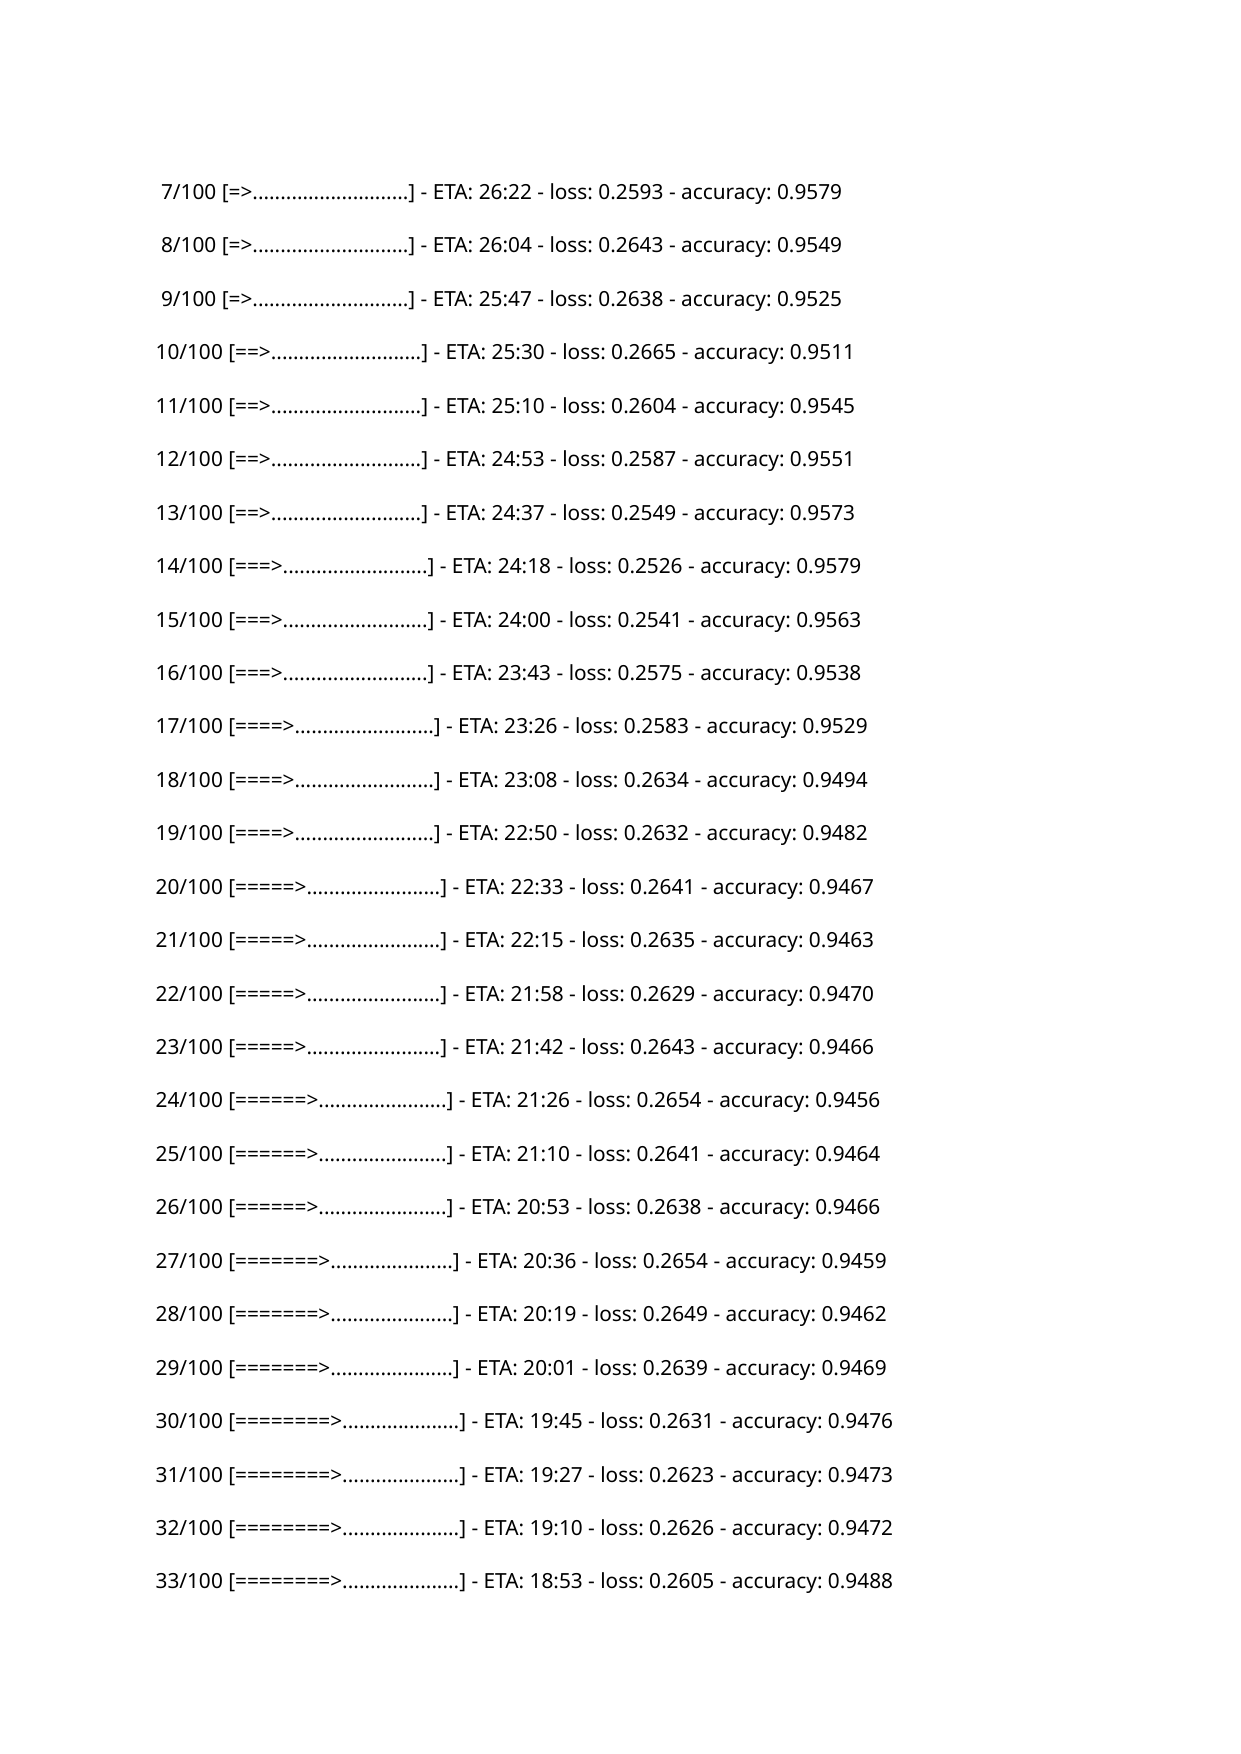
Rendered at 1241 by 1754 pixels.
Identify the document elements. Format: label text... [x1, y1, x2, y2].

text 25/100 [======>.......................] - ETA: 21:10 - loss: 0.2641 - accuracy: 0.9464 [150, 1139, 1090, 1167]
text 23/100 [=====>........................] - ETA: 21:42 - loss: 0.2643 - accuracy: 0.9466 [150, 1032, 1090, 1061]
text 16/100 [===>..........................] - ETA: 23:43 - loss: 0.2575 - accuracy: 0.9538 [150, 658, 1090, 687]
text 9/100 [=>............................] - ETA: 25:47 - loss: 0.2638 - accuracy: 0.9525 [150, 284, 1090, 312]
text 20/100 [=====>........................] - ETA: 22:33 - loss: 0.2641 - accuracy: 0.9467 [150, 872, 1090, 900]
text 15/100 [===>..........................] - ETA: 24:00 - loss: 0.2541 - accuracy: 0.9563 [150, 605, 1090, 633]
text 29/100 [=======>......................] - ETA: 20:01 - loss: 0.2639 - accuracy: 0.9469 [150, 1353, 1090, 1381]
text 14/100 [===>..........................] - ETA: 24:18 - loss: 0.2526 - accuracy: 0.9579 [150, 551, 1090, 580]
text 13/100 [==>...........................] - ETA: 24:37 - loss: 0.2549 - accuracy: 0.9573 [150, 498, 1090, 526]
text 17/100 [====>.........................] - ETA: 23:26 - loss: 0.2583 - accuracy: 0.9529 [150, 712, 1090, 740]
text 28/100 [=======>......................] - ETA: 20:19 - loss: 0.2649 - accuracy: 0.9462 [150, 1299, 1090, 1328]
text 26/100 [======>.......................] - ETA: 20:53 - loss: 0.2638 - accuracy: 0.9466 [150, 1192, 1090, 1221]
text 22/100 [=====>........................] - ETA: 21:58 - loss: 0.2629 - accuracy: 0.9470 [150, 979, 1090, 1007]
text 30/100 [========>.....................] - ETA: 19:45 - loss: 0.2631 - accuracy: 0.9476 [150, 1406, 1090, 1435]
text 24/100 [======>.......................] - ETA: 21:26 - loss: 0.2654 - accuracy: 0.9456 [150, 1086, 1090, 1114]
text 21/100 [=====>........................] - ETA: 22:15 - loss: 0.2635 - accuracy: 0.9463 [150, 925, 1090, 954]
text 31/100 [========>.....................] - ETA: 19:27 - loss: 0.2623 - accuracy: 0.9473 [150, 1460, 1090, 1488]
text 11/100 [==>...........................] - ETA: 25:10 - loss: 0.2604 - accuracy: 0.9545 [150, 391, 1090, 419]
text 32/100 [========>.....................] - ETA: 19:10 - loss: 0.2626 - accuracy: 0.9472 [150, 1513, 1090, 1542]
text 33/100 [========>.....................] - ETA: 18:53 - loss: 0.2605 - accuracy: 0.9488 [150, 1567, 1090, 1595]
text 19/100 [====>.........................] - ETA: 22:50 - loss: 0.2632 - accuracy: 0.9482 [150, 818, 1090, 847]
text 18/100 [====>.........................] - ETA: 23:08 - loss: 0.2634 - accuracy: 0.9494 [150, 765, 1090, 793]
text 7/100 [=>............................] - ETA: 26:22 - loss: 0.2593 - accuracy: 0.9579 [150, 177, 1090, 206]
text 8/100 [=>............................] - ETA: 26:04 - loss: 0.2643 - accuracy: 0.9549 [150, 231, 1090, 259]
text 27/100 [=======>......................] - ETA: 20:36 - loss: 0.2654 - accuracy: 0.9459 [150, 1246, 1090, 1274]
text 12/100 [==>...........................] - ETA: 24:53 - loss: 0.2587 - accuracy: 0.9551 [150, 444, 1090, 473]
text 10/100 [==>...........................] - ETA: 25:30 - loss: 0.2665 - accuracy: 0.9511 [150, 337, 1090, 366]
